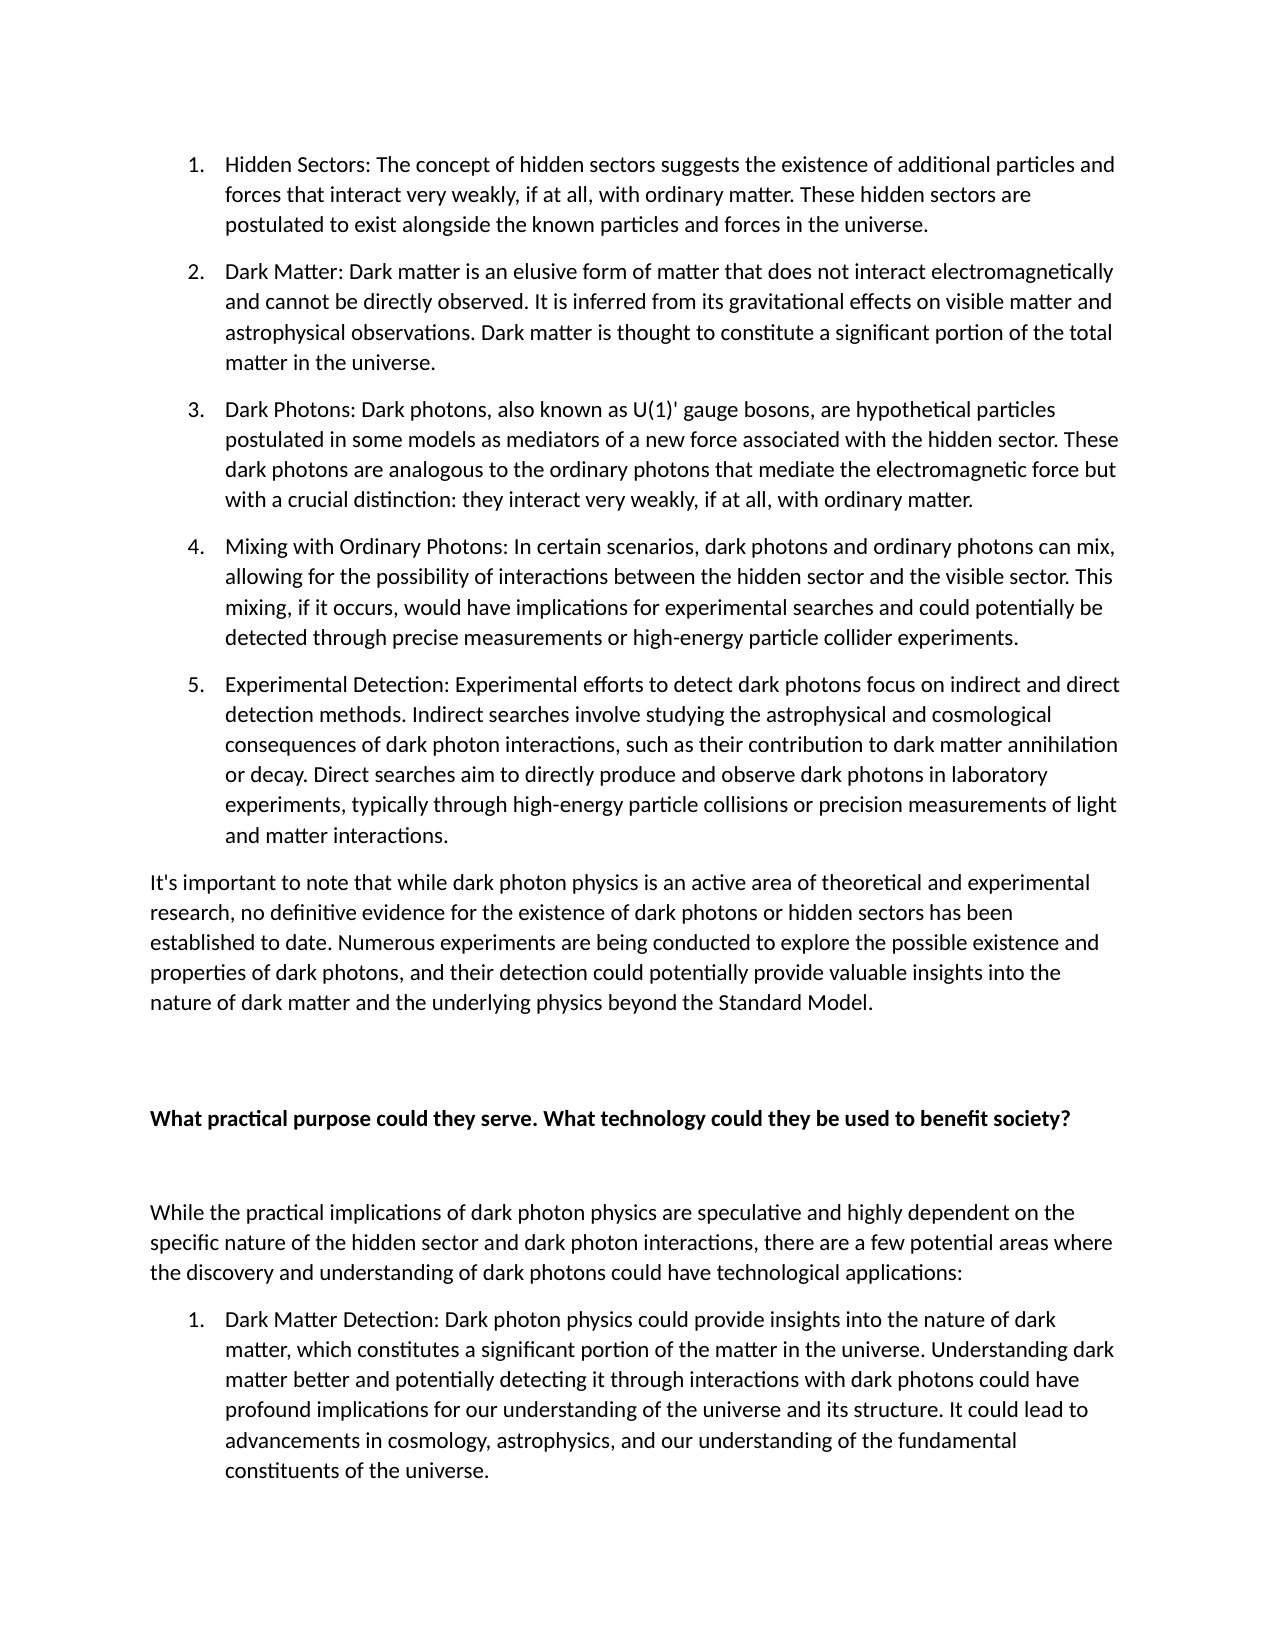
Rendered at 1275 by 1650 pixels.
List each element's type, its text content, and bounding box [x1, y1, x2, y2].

list Dark Matter Detection: Dark photon physics could provide insights into the nature of dark matter, which constitutes a significant portion of the matter in the universe. Understanding dark matter better and potentially detecting it through interactions with dark photons could have profound implications for our understanding of the universe and its structure. It could lead to advancements in cosmology, astrophysics, and our understanding of the fundamental constituents of the universe. [187, 1305, 1125, 1484]
text What practical purpose could they serve. What technology could they be used to benefit society? [150, 1104, 1125, 1132]
list Experimental Detection: Experimental efforts to detect dark photons focus on indirect and direct detection methods. Indirect searches involve studying the astrophysical and cosmological consequences of dark photon interactions, such as their contribution to dark matter annihilation or decay. Direct searches aim to directly produce and observe dark photons in laboratory experiments, typically through high-energy particle collisions or precision measurements of light and matter interactions. [187, 670, 1125, 849]
list Mixing with Ordinary Photons: In certain scenarios, dark photons and ordinary photons can mix, allowing for the possibility of interactions between the hidden sector and the visible sector. This mixing, if it occurs, would have implications for experimental searches and could potentially be detected through precise measurements or high-energy particle collider experiments. [187, 532, 1125, 651]
text It's important to note that while dark photon physics is an active area of theoretical and experimental research, no definitive evidence for the existence of dark photons or hidden sectors has been established to date. Numerous experiments are being conducted to explore the possible existence and properties of dark photons, and their detection could potentially provide valuable insights into the nature of dark matter and the underlying physics beyond the Standard Model. [150, 868, 1125, 1017]
text While the practical implications of dark photon physics are speculative and highly dependent on the specific nature of the hidden sector and dark photon interactions, there are a few potential areas where the discovery and understanding of dark photons could have technological applications: [150, 1198, 1125, 1286]
list Dark Matter: Dark matter is an elusive form of matter that does not interact electromagnetically and cannot be directly observed. It is inferred from its gravitational effects on visible matter and astrophysical observations. Dark matter is thought to constitute a significant portion of the total matter in the universe. [187, 257, 1125, 376]
list Dark Photons: Dark photons, also known as U(1)' gauge bosons, are hypothetical particles postulated in some models as mediators of a new force associated with the hidden sector. These dark photons are analogous to the ordinary photons that mediate the electromagnetic force but with a crucial distinction: they interact very weakly, if at all, with ordinary matter. [187, 395, 1125, 513]
list Hidden Sectors: The concept of hidden sectors suggests the existence of additional particles and forces that interact very weakly, if at all, with ordinary matter. These hidden sectors are postulated to exist alongside the known particles and forces in the universe. [187, 150, 1125, 238]
